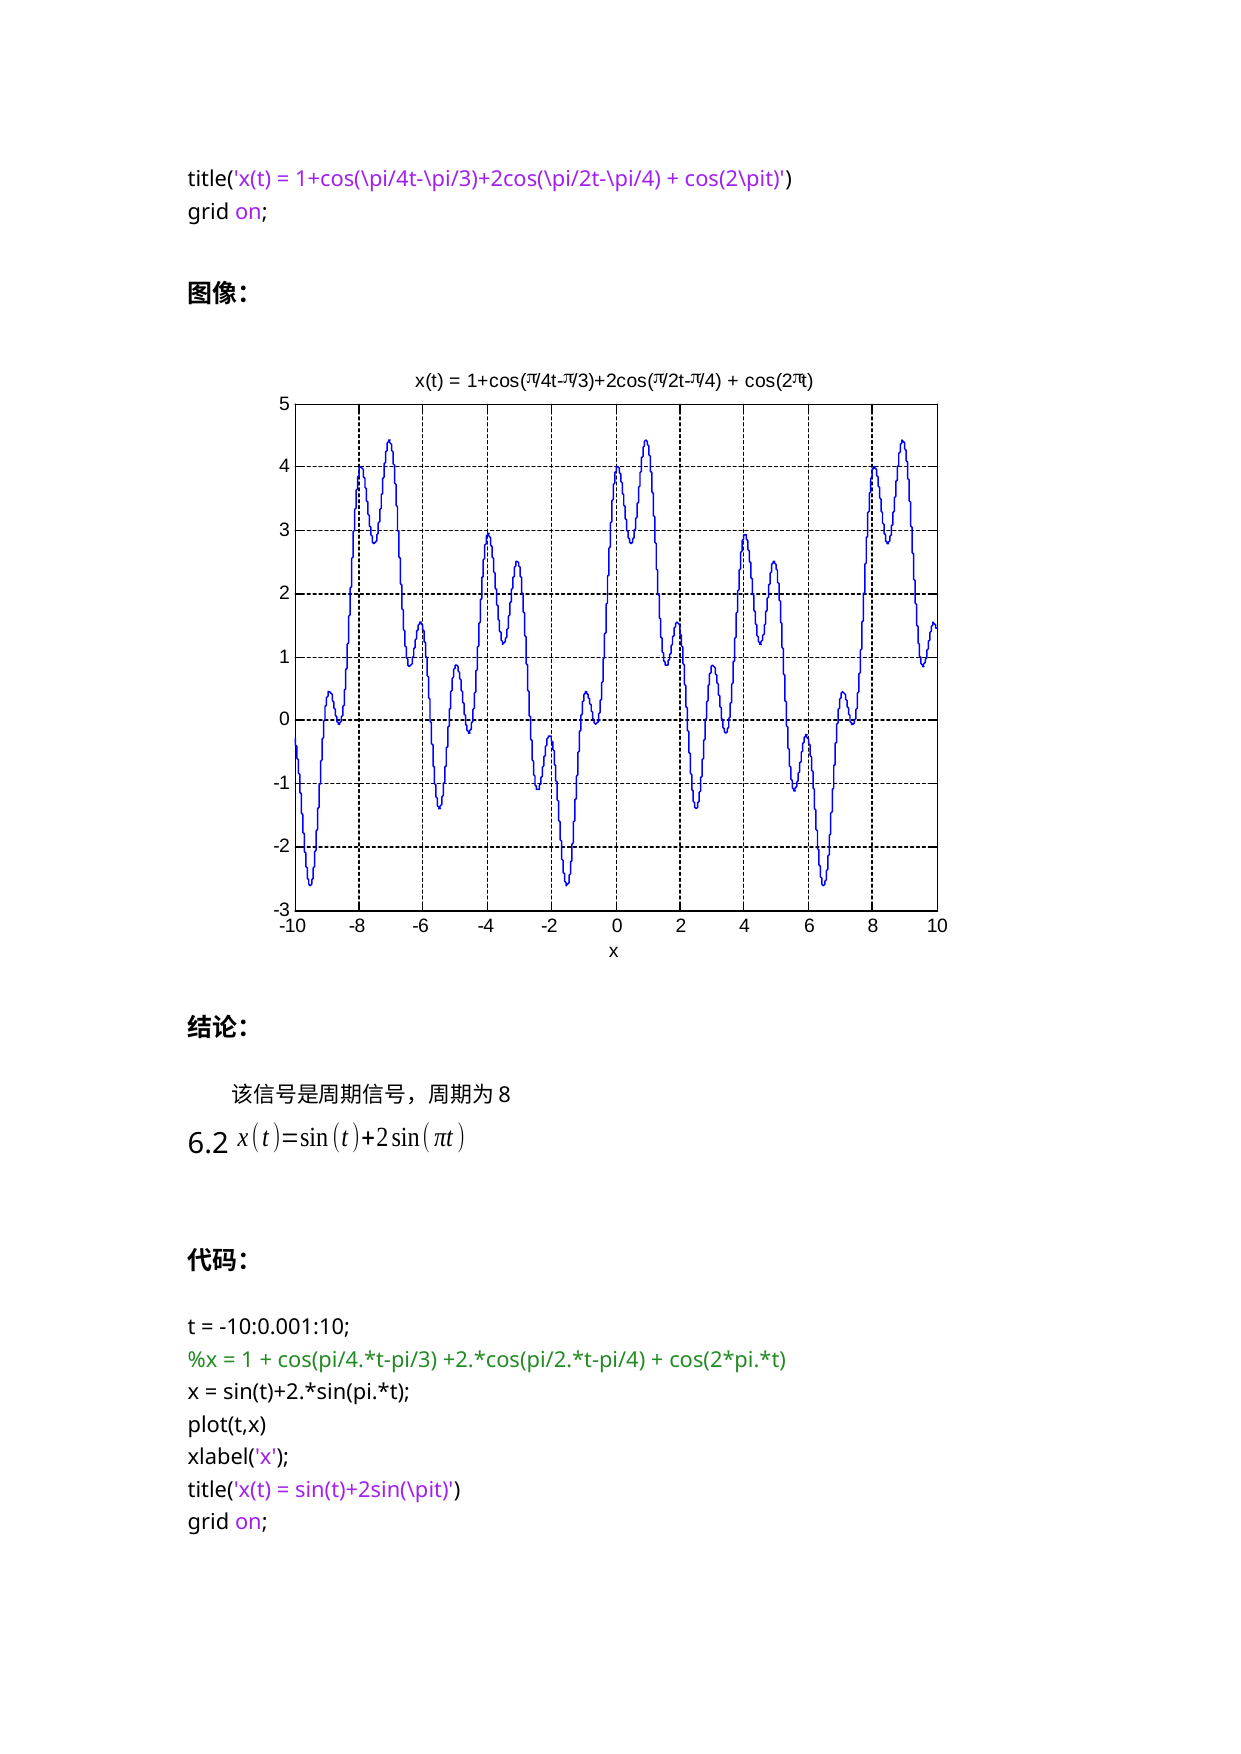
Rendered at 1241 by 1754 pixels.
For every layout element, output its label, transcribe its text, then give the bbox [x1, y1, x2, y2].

subtitle 图像： [187, 259, 1053, 324]
text 该信号是周期信号，周期为8 [187, 1077, 1053, 1109]
text xlabel('x'); [187, 1440, 1053, 1472]
text t = -10:0.001:10; [187, 1310, 1053, 1342]
text grid on; [187, 194, 1053, 227]
subtitle 6.2 [187, 1109, 1053, 1174]
text title('x(t) = 1+cos(\pi/4t-\pi/3)+2cos(\pi/2t-\pi/4) + cos(2\pit)') [187, 162, 1053, 194]
subtitle 代码： [187, 1226, 1053, 1291]
text plot(t,x) [187, 1407, 1053, 1440]
subtitle 结论： [187, 993, 1053, 1058]
text x = sin(t)+2.*sin(pi.*t); [187, 1375, 1053, 1407]
text grid on; [187, 1505, 1053, 1537]
text title('x(t) = sin(t)+2sin(\pit)') [187, 1472, 1053, 1505]
text %x = 1 + cos(pi/4.*t-pi/3) +2.*cos(pi/2.*t-pi/4) + cos(2*pi.*t) [187, 1342, 1053, 1375]
